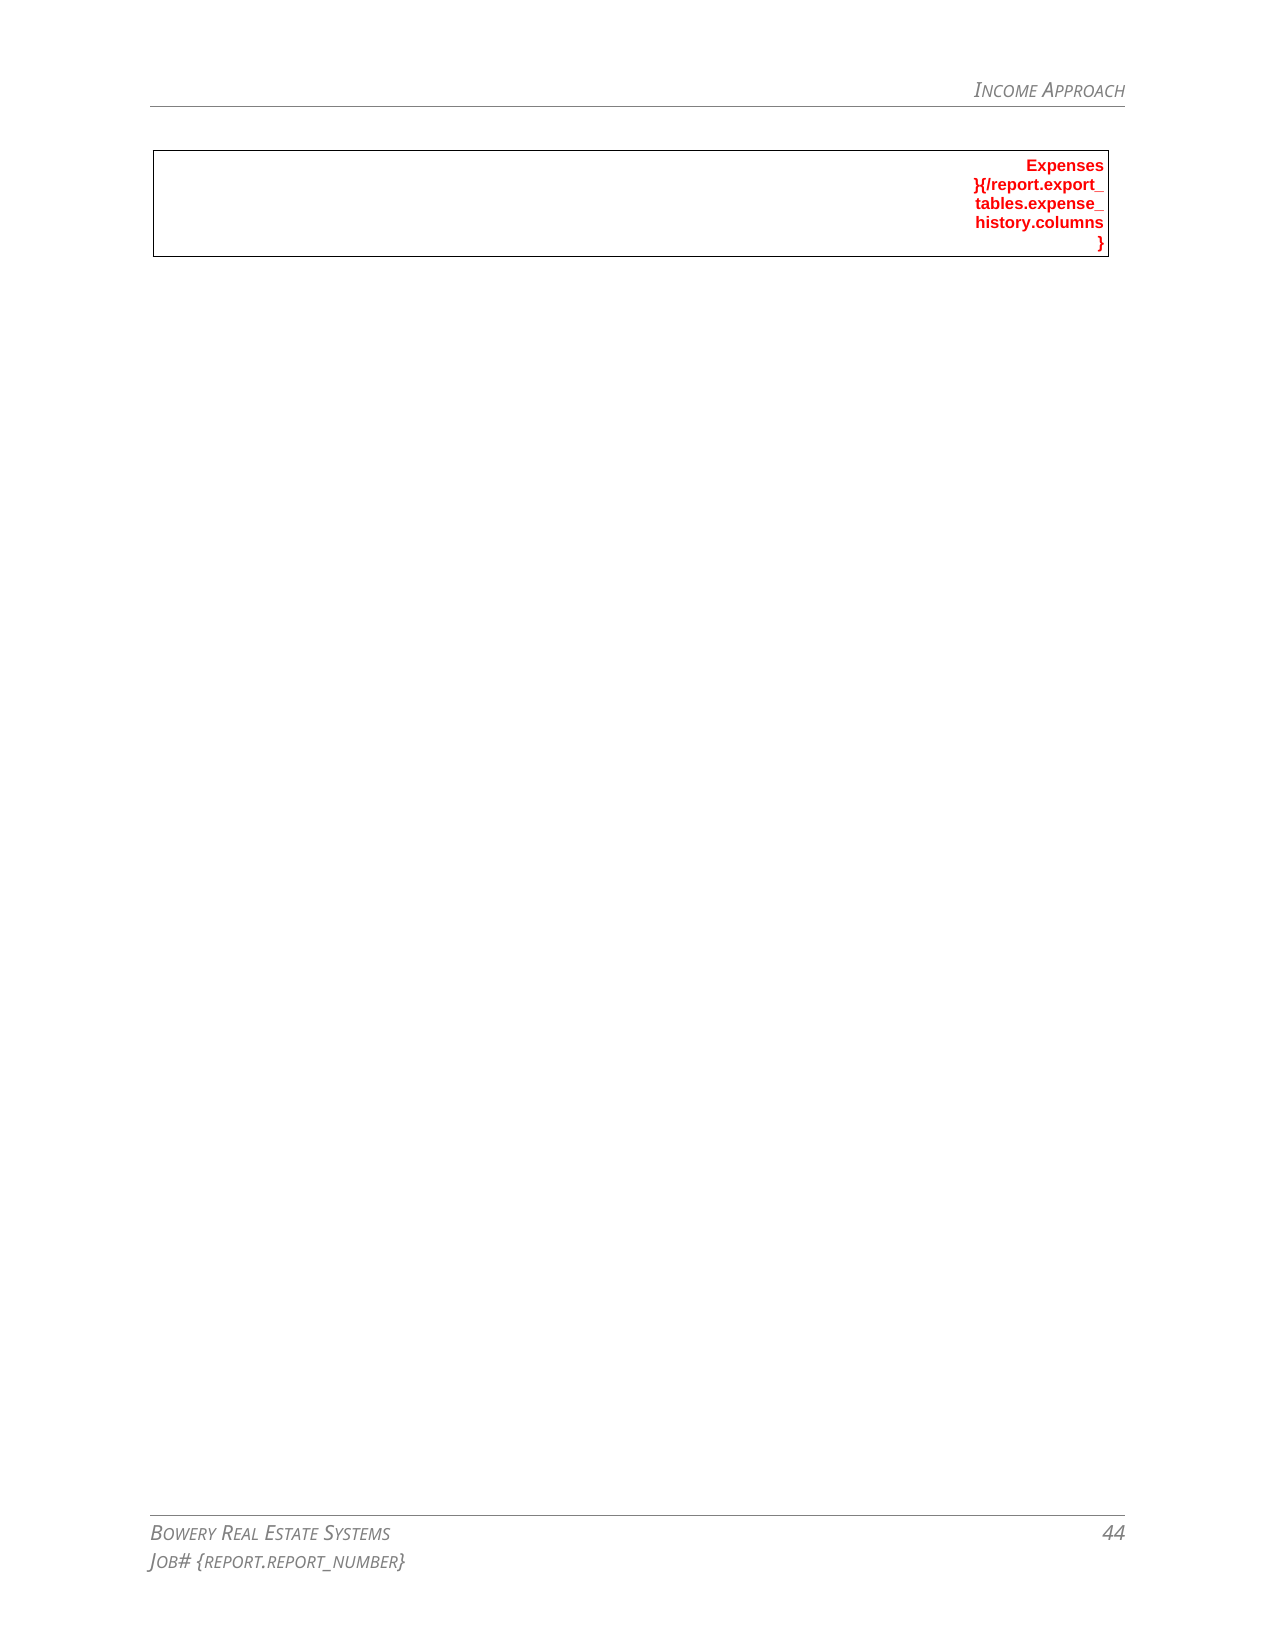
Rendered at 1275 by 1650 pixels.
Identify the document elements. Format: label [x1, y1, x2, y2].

table_cell [154, 151, 965, 256]
table_cell [965, 151, 1108, 256]
